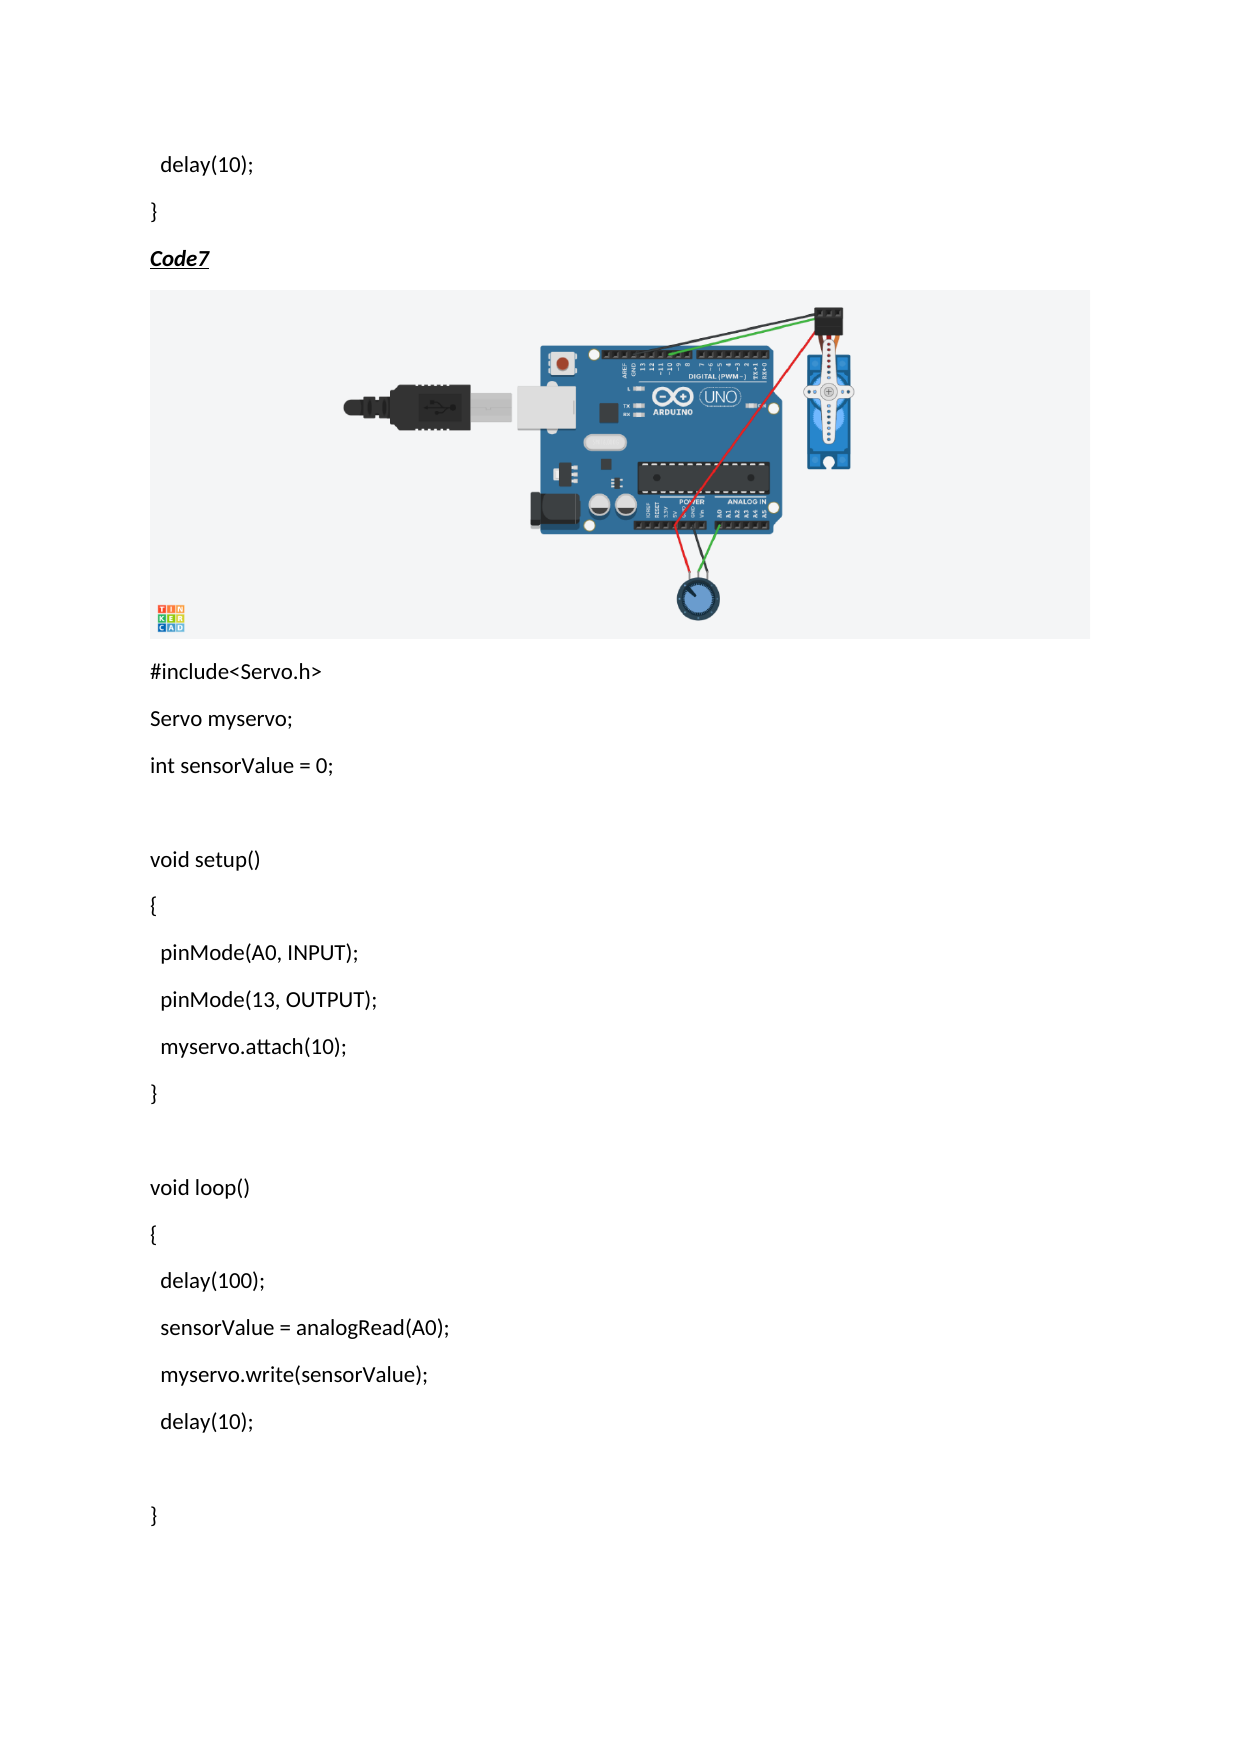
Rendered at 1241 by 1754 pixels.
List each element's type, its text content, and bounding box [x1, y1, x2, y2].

text { [150, 1220, 1090, 1248]
text myservo.write(sensorValue); [150, 1360, 1090, 1388]
text } [150, 197, 1090, 225]
text delay(10); [150, 150, 1090, 178]
text Servo myservo; [150, 704, 1090, 732]
text sensorValue = analogRead(A0); [150, 1313, 1090, 1341]
text } [150, 1079, 1090, 1107]
picture [150, 290, 1091, 639]
text Code7 [150, 244, 1090, 272]
text myservo.attach(10); [150, 1032, 1090, 1060]
text pinMode(13, OUTPUT); [150, 985, 1090, 1013]
text delay(10); [150, 1407, 1090, 1435]
text } [150, 1501, 1090, 1529]
text { [150, 892, 1090, 919]
text void setup() [150, 845, 1090, 873]
text int sensorValue = 0; [150, 751, 1090, 779]
text delay(100); [150, 1267, 1090, 1294]
text void loop() [150, 1173, 1090, 1201]
text #include<Servo.h> [150, 657, 1090, 685]
text pinMode(A0, INPUT); [150, 938, 1090, 966]
